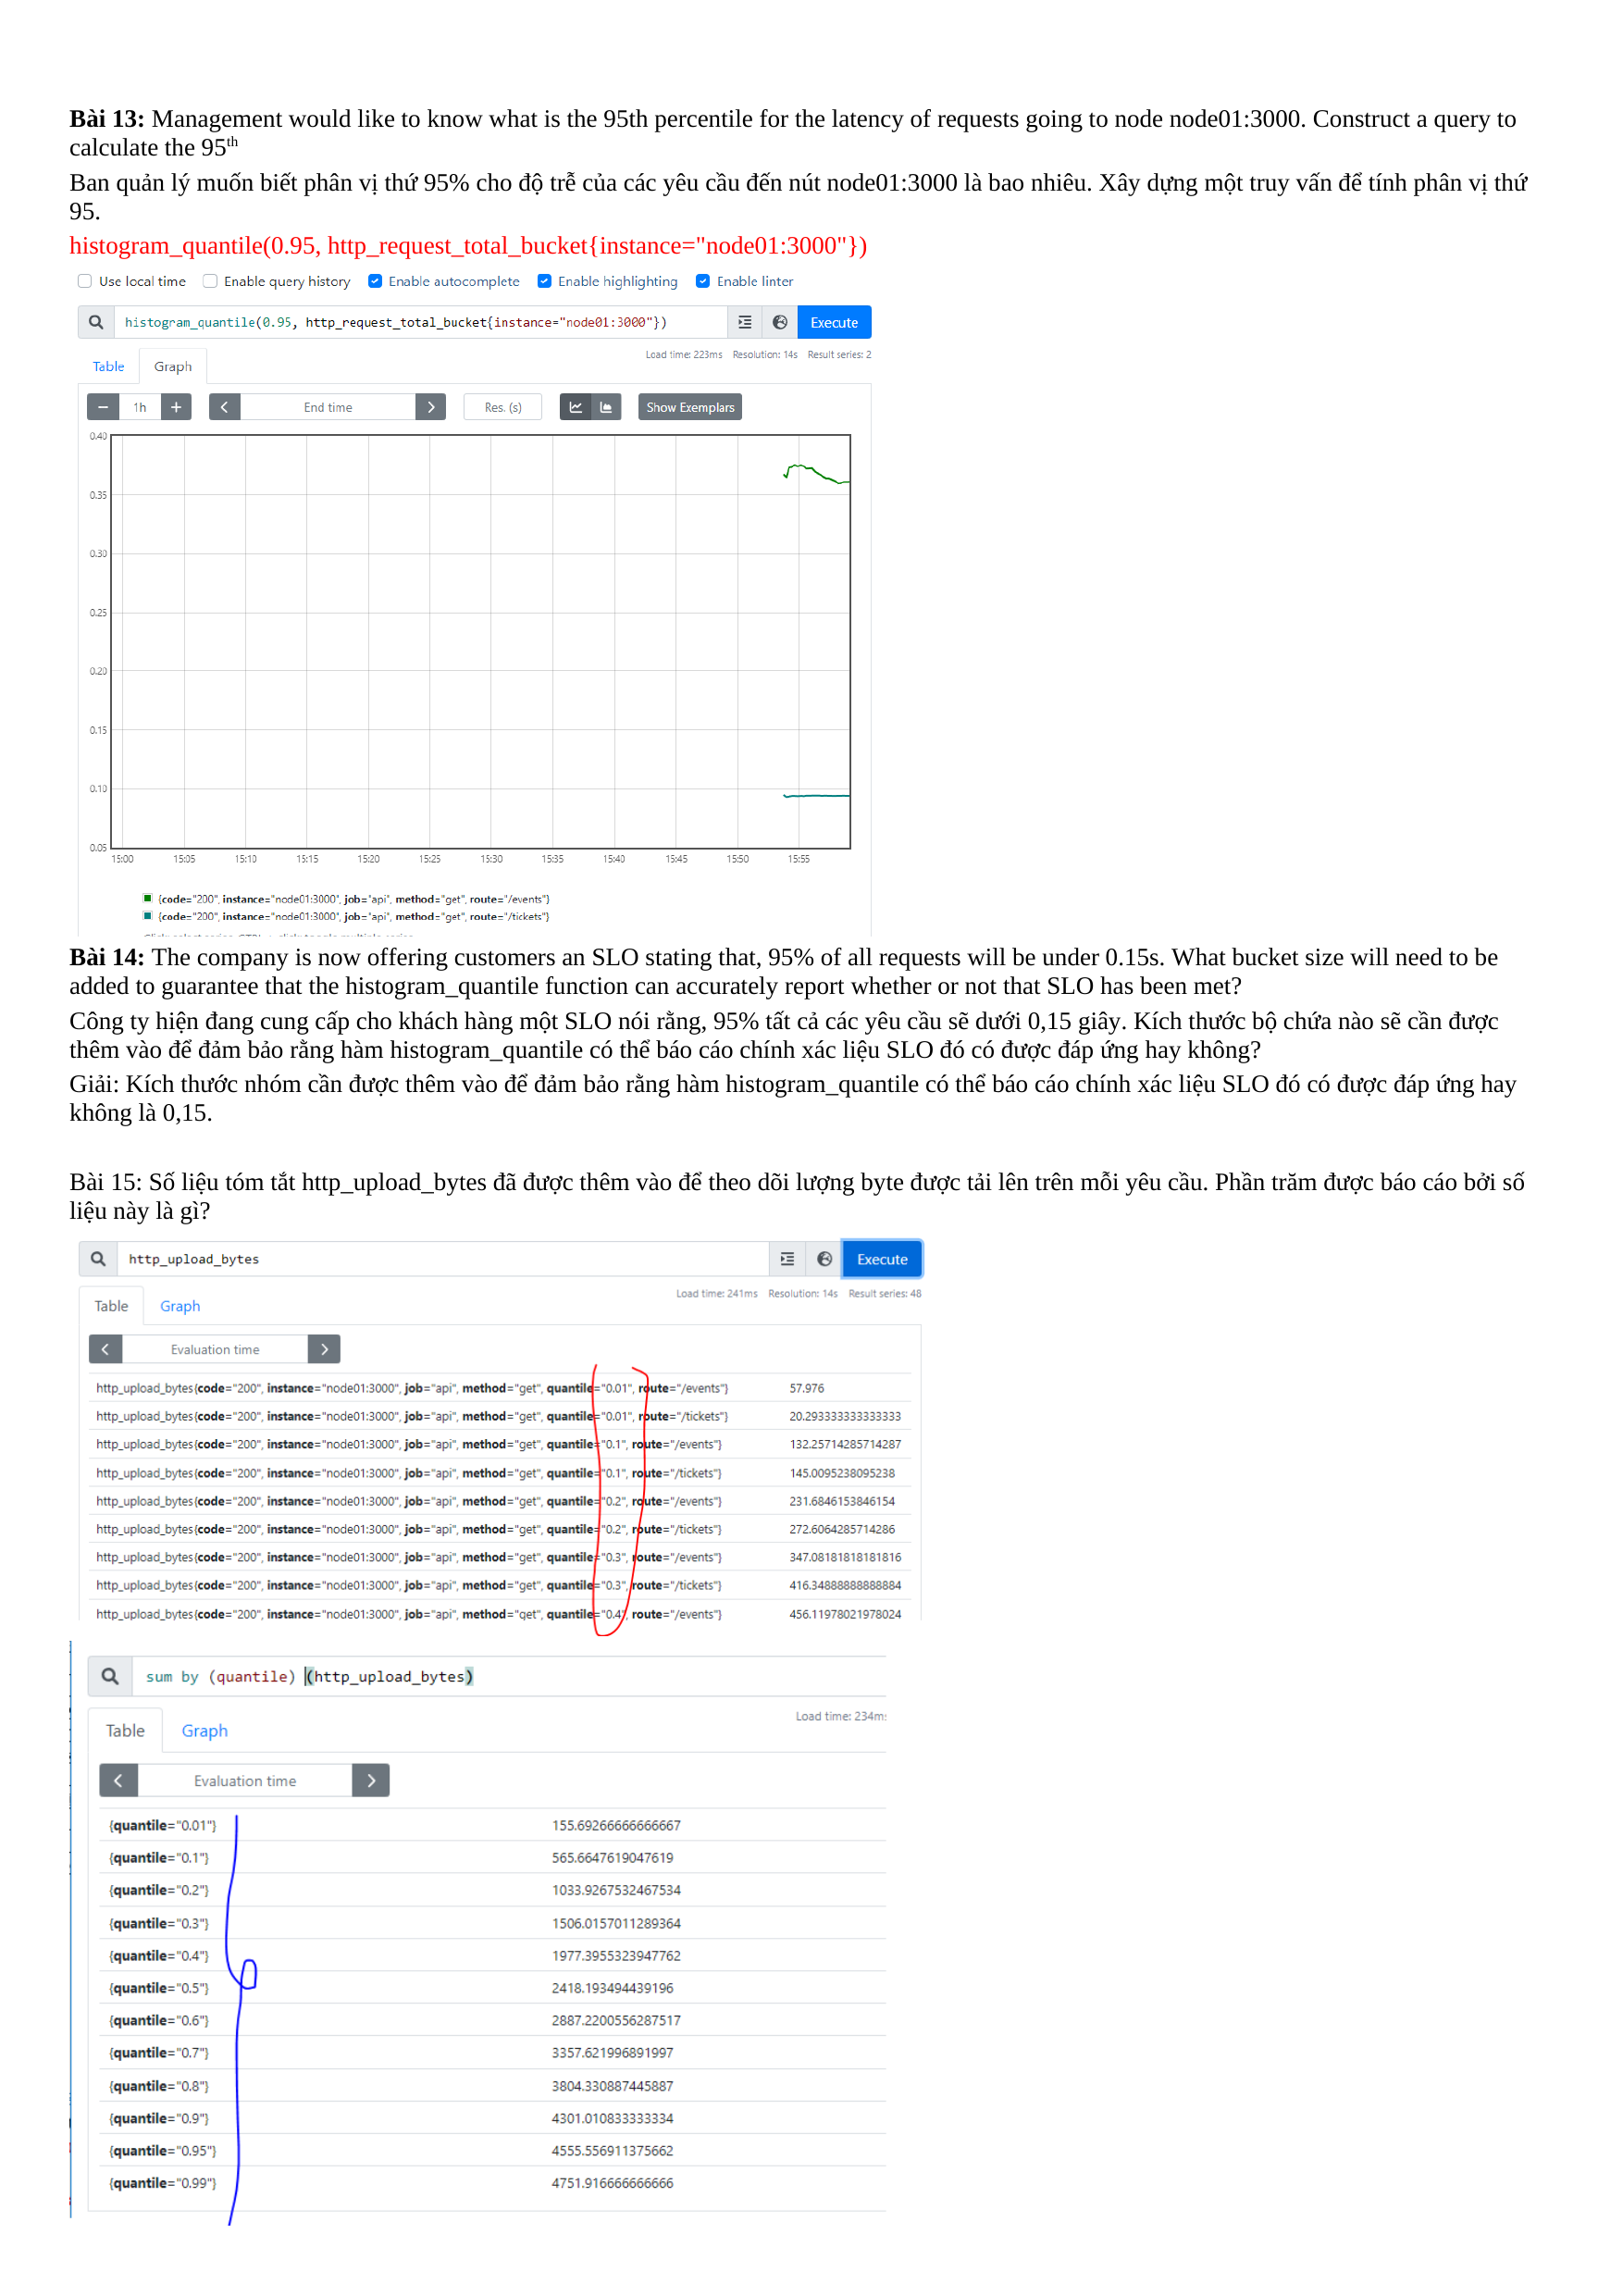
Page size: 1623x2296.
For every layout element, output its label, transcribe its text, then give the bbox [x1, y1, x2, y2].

picture [69, 1231, 926, 1636]
text Ban quản lý muốn biết phân vị thứ 95% cho độ trễ của các yêu cầu đến nút node01:3000 là bao nhiêu. Xây dựng một truy vấn để tính phân vị thứ 95. [69, 168, 1554, 225]
text Bài 14: The company is now offering customers an SLO stating that, 95% of all requests will be under 0.15s. What bucket size will need to be added to guarantee that the histogram_quantile function can accurately report whether or not that SLO has been met? [69, 942, 1554, 1000]
text Công ty hiện đang cung cấp cho khách hàng một SLO nói rằng, 95% tất cả các yêu cầu sẽ dưới 0,15 giây. Kích thước bộ chứa nào sẽ cần được thêm vào để đảm bảo rằng hàm histogram_quantile có thể báo cáo chính xác liệu SLO đó có được đáp ứng hay không? [69, 1006, 1554, 1063]
text histogram_quantile(0.95, http_request_total_bucket{instance="node01:3000"}) [69, 230, 1554, 260]
text Bài 13: Management would like to know what is the 95th percentile for the latency of requests going to node node01:3000. Construct a query to calculate the 95th [69, 104, 1554, 162]
picture [69, 1641, 886, 2226]
picture [69, 265, 873, 937]
text Giải: Kích thước nhóm cần được thêm vào để đảm bảo rằng hàm histogram_quantile có thể báo cáo chính xác liệu SLO đó có được đáp ứng hay không là 0,15. [69, 1069, 1554, 1127]
text Bài 15: Số liệu tóm tắt http_upload_bytes đã được thêm vào để theo dõi lượng byte được tải lên trên mỗi yêu cầu. Phần trăm được báo cáo bởi số liệu này là gì? [69, 1167, 1554, 1225]
